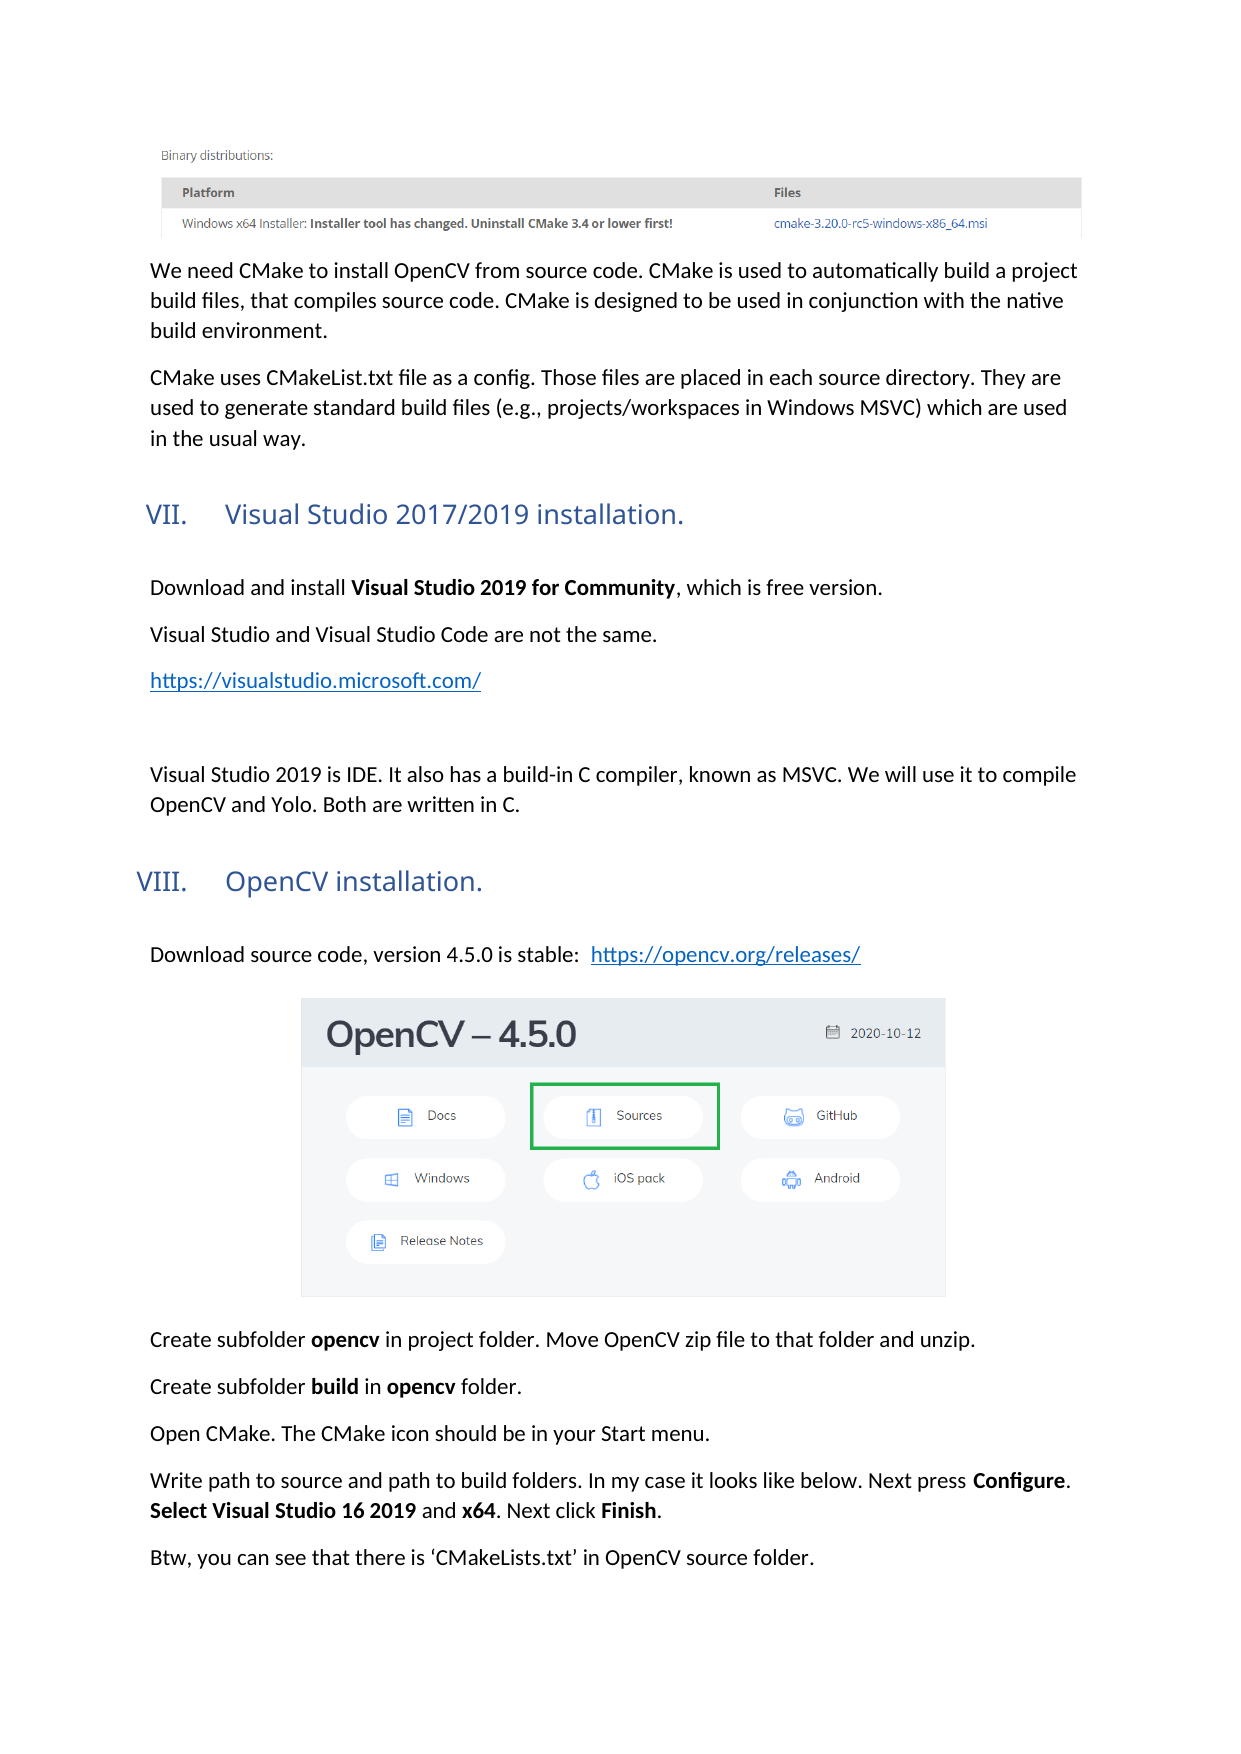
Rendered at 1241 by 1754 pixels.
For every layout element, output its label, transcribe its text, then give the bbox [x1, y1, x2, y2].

text Create subfolder opencv in project folder. Move OpenCV zip file to that folder and unzip. [150, 1326, 1090, 1354]
text Open CMake. The CMake icon should be in your Start menu. [150, 1419, 1090, 1447]
text We need CMake to install OpenCV from source code. CMake is used to automatically build a project build files, that compiles source code. CMake is designed to be used in conjunction with the native build environment. [150, 256, 1090, 344]
text https://visualstudio.microsoft.com/ [150, 667, 1090, 695]
text Visual Studio and Visual Studio Code are not the same. [150, 620, 1090, 648]
text Btw, you can see that there is ‘CMakeLists.txt’ in OpenCV source folder. [150, 1543, 1090, 1571]
text Download source code, version 4.5.0 is stable: https://opencv.org/releases/ [150, 940, 1090, 968]
subtitle OpenCV installation. [187, 862, 1090, 899]
text Visual Studio 2019 is IDE. It also has a build-in C compiler, known as MSVC. We will use it to compile OpenCV and Yolo. Both are written in C. [150, 760, 1090, 819]
text CMake uses CMakeList.txt file as a config. Those files are placed in each source directory. They are used to generate standard build files (e.g., projects/workspaces in Windows MSVC) which are used in the usual way. [150, 363, 1090, 452]
text Write path to source and path to build folders. In my case it looks like below. Next press Configure. Select Visual Studio 16 2019 and x64. Next click Finish. [150, 1466, 1090, 1524]
text Create subfolder build in opencv folder. [150, 1372, 1090, 1401]
text Download and install Visual Studio 2019 for Community, which is free version. [150, 573, 1090, 601]
subtitle Visual Studio 2017/2019 installation. [187, 496, 1090, 532]
picture [150, 150, 1091, 238]
picture [286, 986, 954, 1307]
